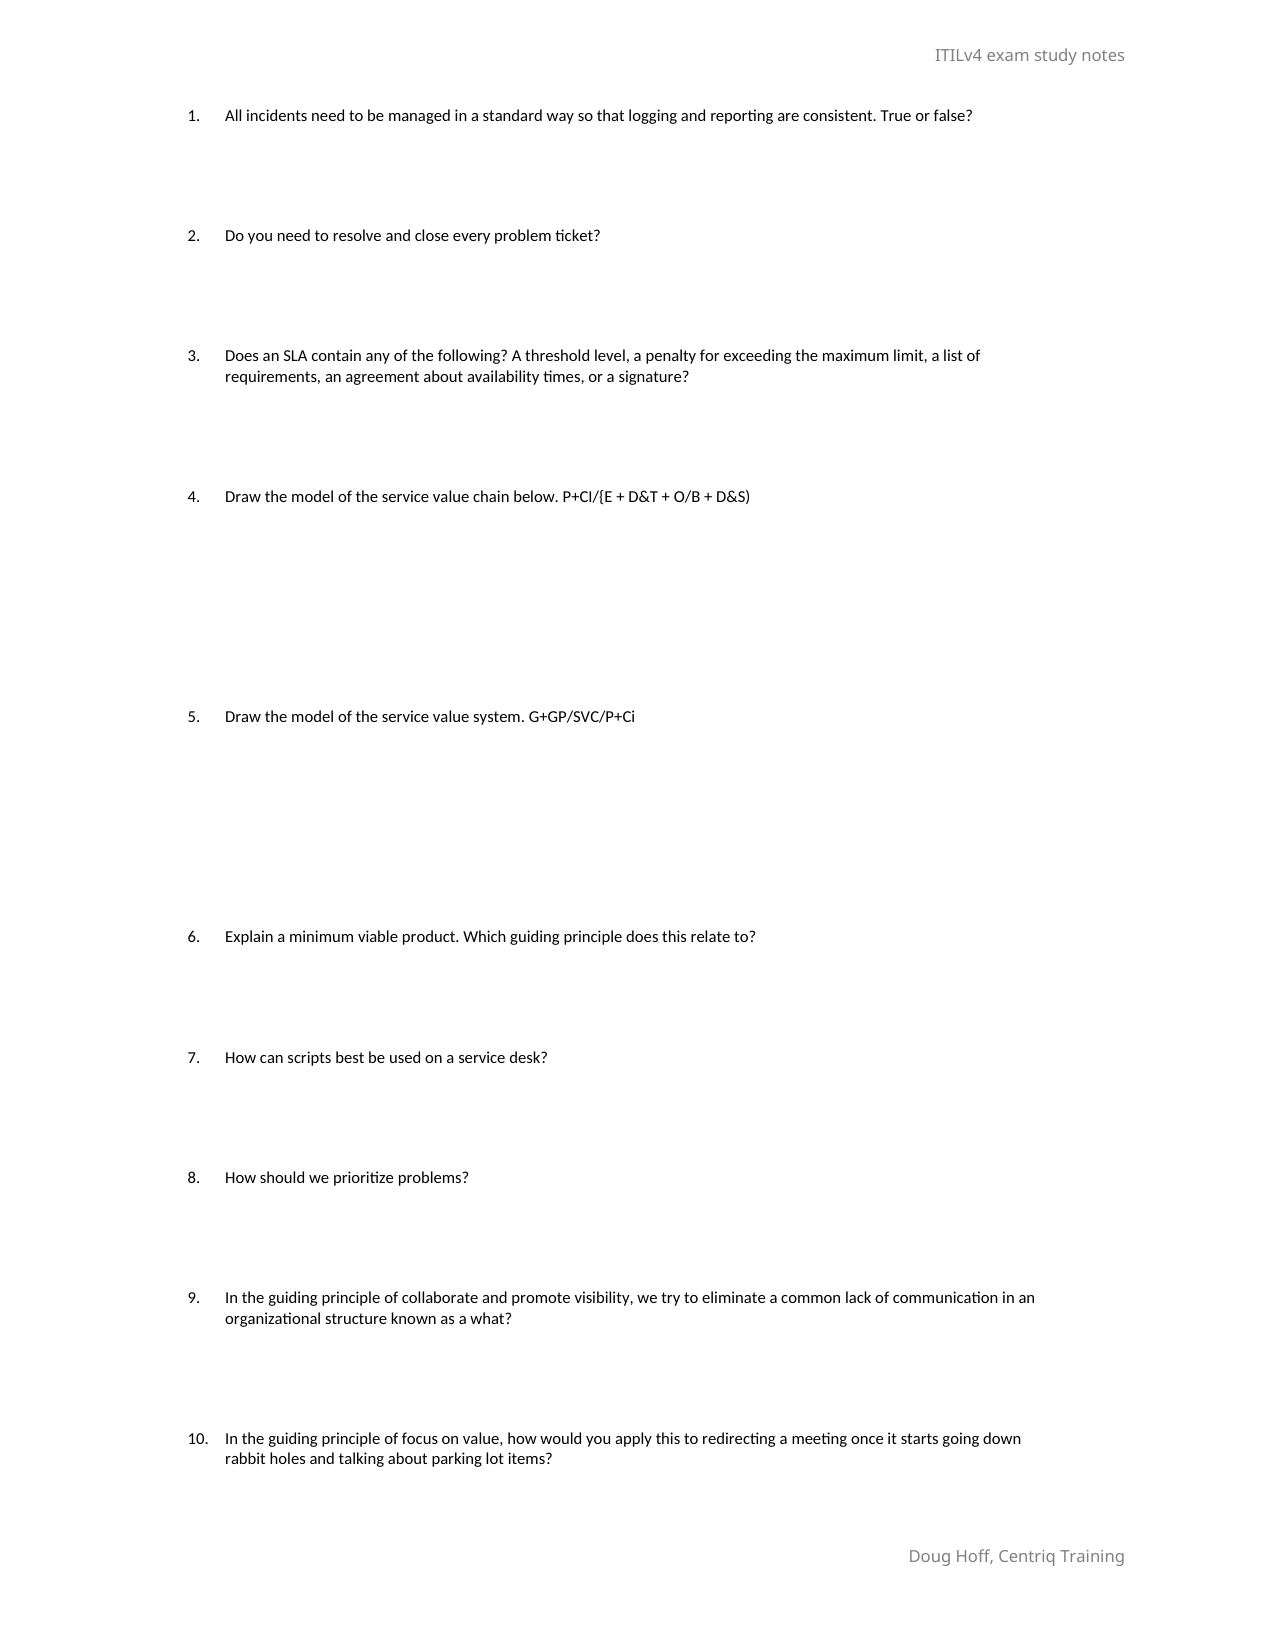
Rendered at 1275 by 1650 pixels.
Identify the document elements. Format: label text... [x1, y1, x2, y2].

text Draw the model of the service value system. G+GP/SVC/P+Ci [187, 706, 1125, 727]
list How can scripts best be used on a service desk? [187, 1047, 1050, 1067]
text Draw the model of the service value chain below. P+CI/{E + D&T + O/B + D&S) [187, 486, 1125, 506]
list Do you need to resolve and close every problem ticket? [187, 225, 1050, 246]
list Does an SLA contain any of the following? A threshold level, a penalty for exceeding the maximum limit, a list of requirements, an agreement about availability times, or a signature? [187, 346, 1050, 386]
list All incidents need to be managed in a standard way so that logging and reporting are consistent. True or false? [187, 105, 1050, 125]
list In the guiding principle of focus on value, how would you apply this to redirecting a meeting once it starts going down rabbit holes and talking about parking lot items? [187, 1428, 1050, 1469]
list Explain a minimum viable product. Which guiding principle does this relate to? [187, 927, 1050, 947]
list In the guiding principle of collaborate and promote visibility, we try to eliminate a common lack of communication in an organizational structure known as a what? [187, 1288, 1050, 1328]
list How should we prioritize problems? [187, 1167, 1050, 1188]
